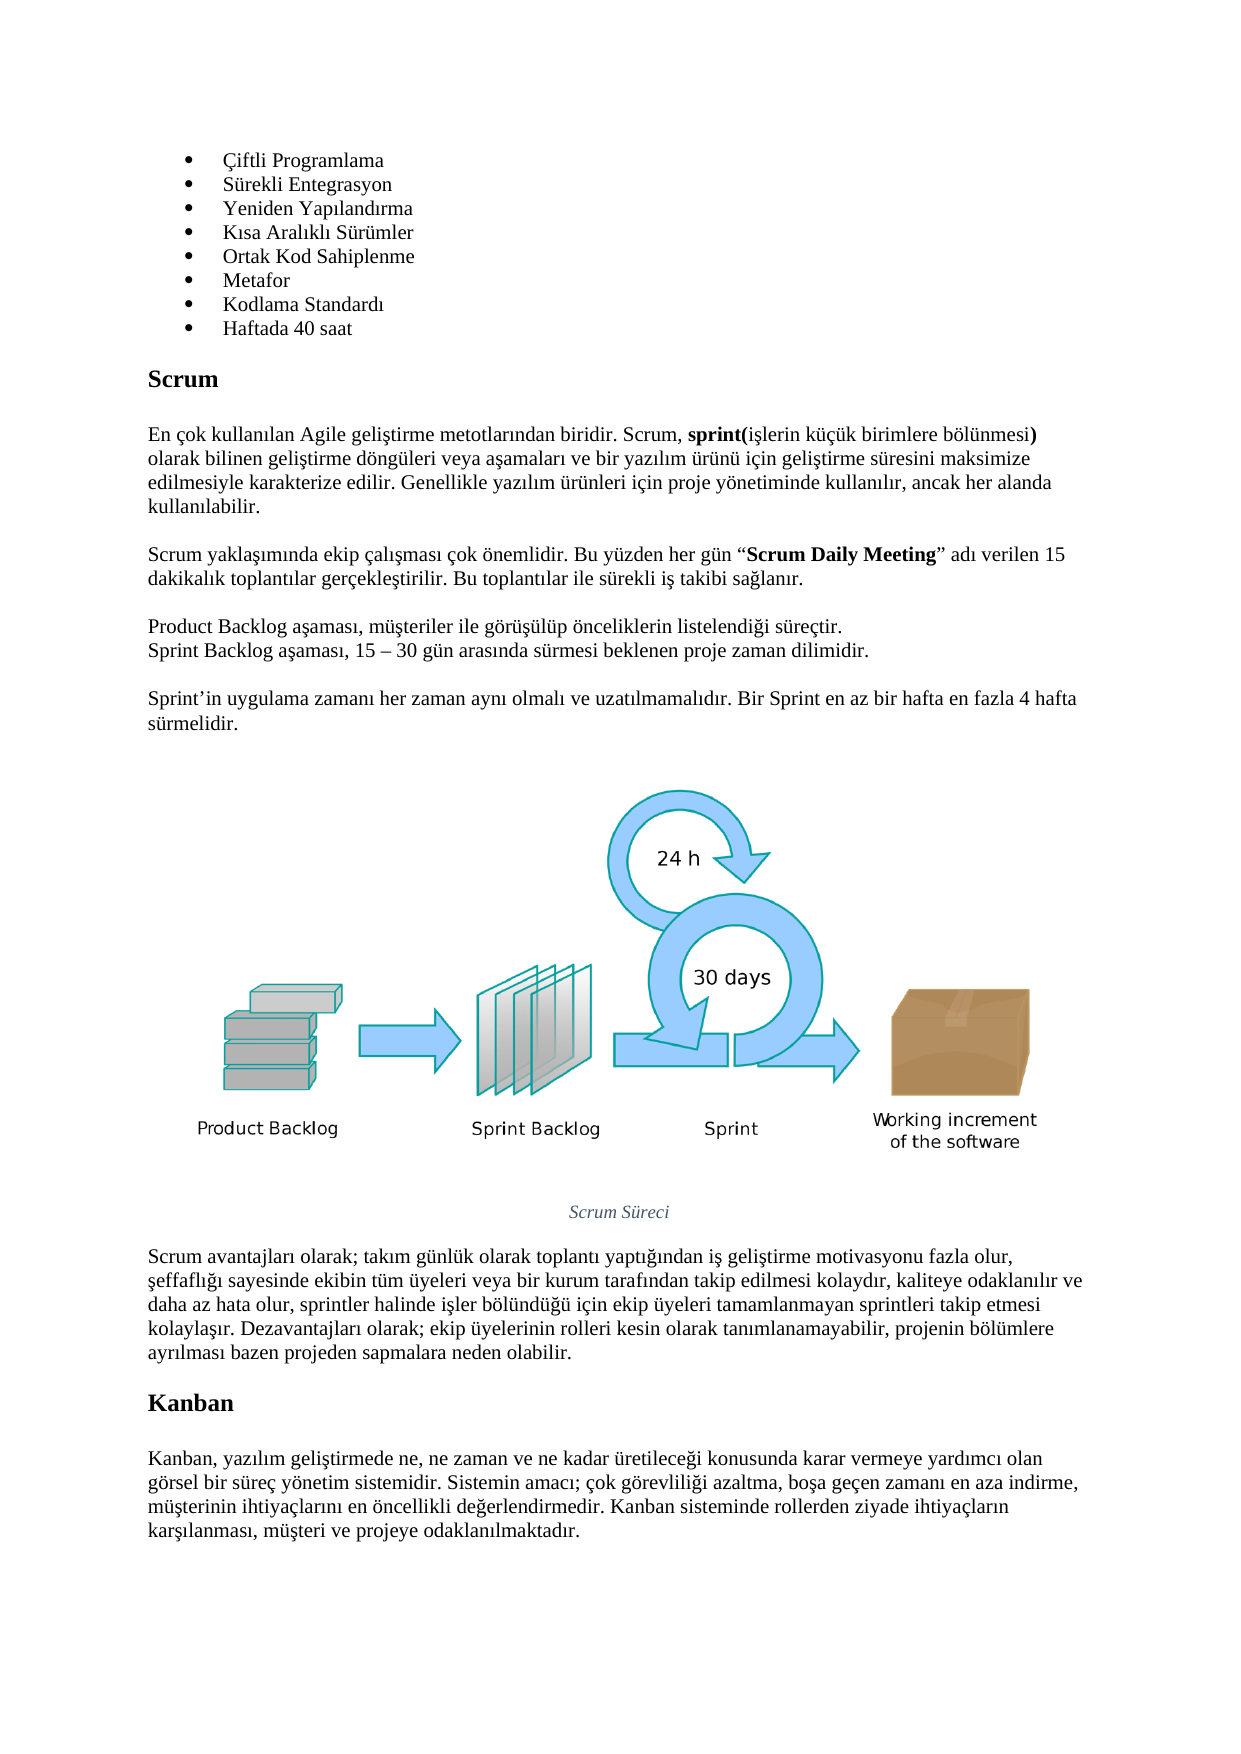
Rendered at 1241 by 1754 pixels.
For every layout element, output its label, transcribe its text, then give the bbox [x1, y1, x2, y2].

text Product Backlog aşaması, müşteriler ile görüşülüp önceliklerin listelendiği süreçtir. [148, 614, 1093, 638]
text Scrum [148, 364, 1093, 393]
text Sprint Backlog aşaması, 15 – 30 gün arasında sürmesi beklenen proje zaman dilimidir. [148, 638, 1093, 662]
list Yeniden Yapılandırma [185, 196, 1093, 220]
list Haftada 40 saat [185, 316, 1093, 340]
list Kısa Aralıklı Sürümler [185, 220, 1093, 244]
list Çiftli Programlama [185, 148, 1093, 172]
list Kodlama Standardı [185, 292, 1093, 316]
text Scrum yaklaşımında ekip çalışması çok önemlidir. Bu yüzden her gün “Scrum Daily Meeting” adı verilen 15 dakikalık toplantılar gerçekleştirilir. Bu toplantılar ile sürekli iş takibi sağlanır. [148, 542, 1093, 590]
list Sürekli Entegrasyon [185, 172, 1093, 196]
text Sprint’in uygulama zamanı her zaman aynı olmalı ve uzatılmamalıdır. Bir Sprint en az bir hafta en fazla 4 hafta sürmelidir. [148, 686, 1093, 734]
list Metafor [185, 268, 1093, 292]
text Scrum avantajları olarak; takım günlük olarak toplantı yaptığından iş geliştirme motivasyonu fazla olur, şeffaflığı sayesinde ekibin tüm üyeleri veya bir kurum tarafından takip edilmesi kolaydır, kaliteye odaklanılır ve daha az hata olur, sprintler halinde işler bölündüğü için ekip üyeleri tamamlanmayan sprintleri takip etmesi kolaylaşır. Dezavantajları olarak; ekip üyelerinin rolleri kesin olarak tanımlanamayabilir, projenin bölümlere ayrılması bazen projeden sapmalara neden olabilir. [148, 1244, 1093, 1364]
picture [177, 758, 1063, 1202]
text En çok kullanılan Agile geliştirme metotlarından biridir. Scrum, sprint(işlerin küçük birimlere bölünmesi) olarak bilinen geliştirme döngüleri veya aşamaları ve bir yazılım ürünü için geliştirme süresini maksimize edilmesiyle karakterize edilir. Genellikle yazılım ürünleri için proje yönetiminde kullanılır, ancak her alanda kullanılabilir. [148, 422, 1093, 518]
list Ortak Kod Sahiplenme [185, 244, 1093, 268]
text Kanban, yazılım geliştirmede ne, ne zaman ve ne kadar üretileceği konusunda karar vermeye yardımcı olan görsel bir süreç yönetim sistemidir. Sistemin amacı; çok görevliliği azaltma, boşa geçen zamanı en aza indirme, müşterinin ihtiyaçlarını en öncellikli değerlendirmedir. Kanban sisteminde rollerden ziyade ihtiyaçların karşılanması, müşteri ve projeye odaklanılmaktadır. [148, 1446, 1093, 1542]
text Kanban [148, 1388, 1093, 1417]
text Scrum Süreci [148, 1201, 1093, 1223]
